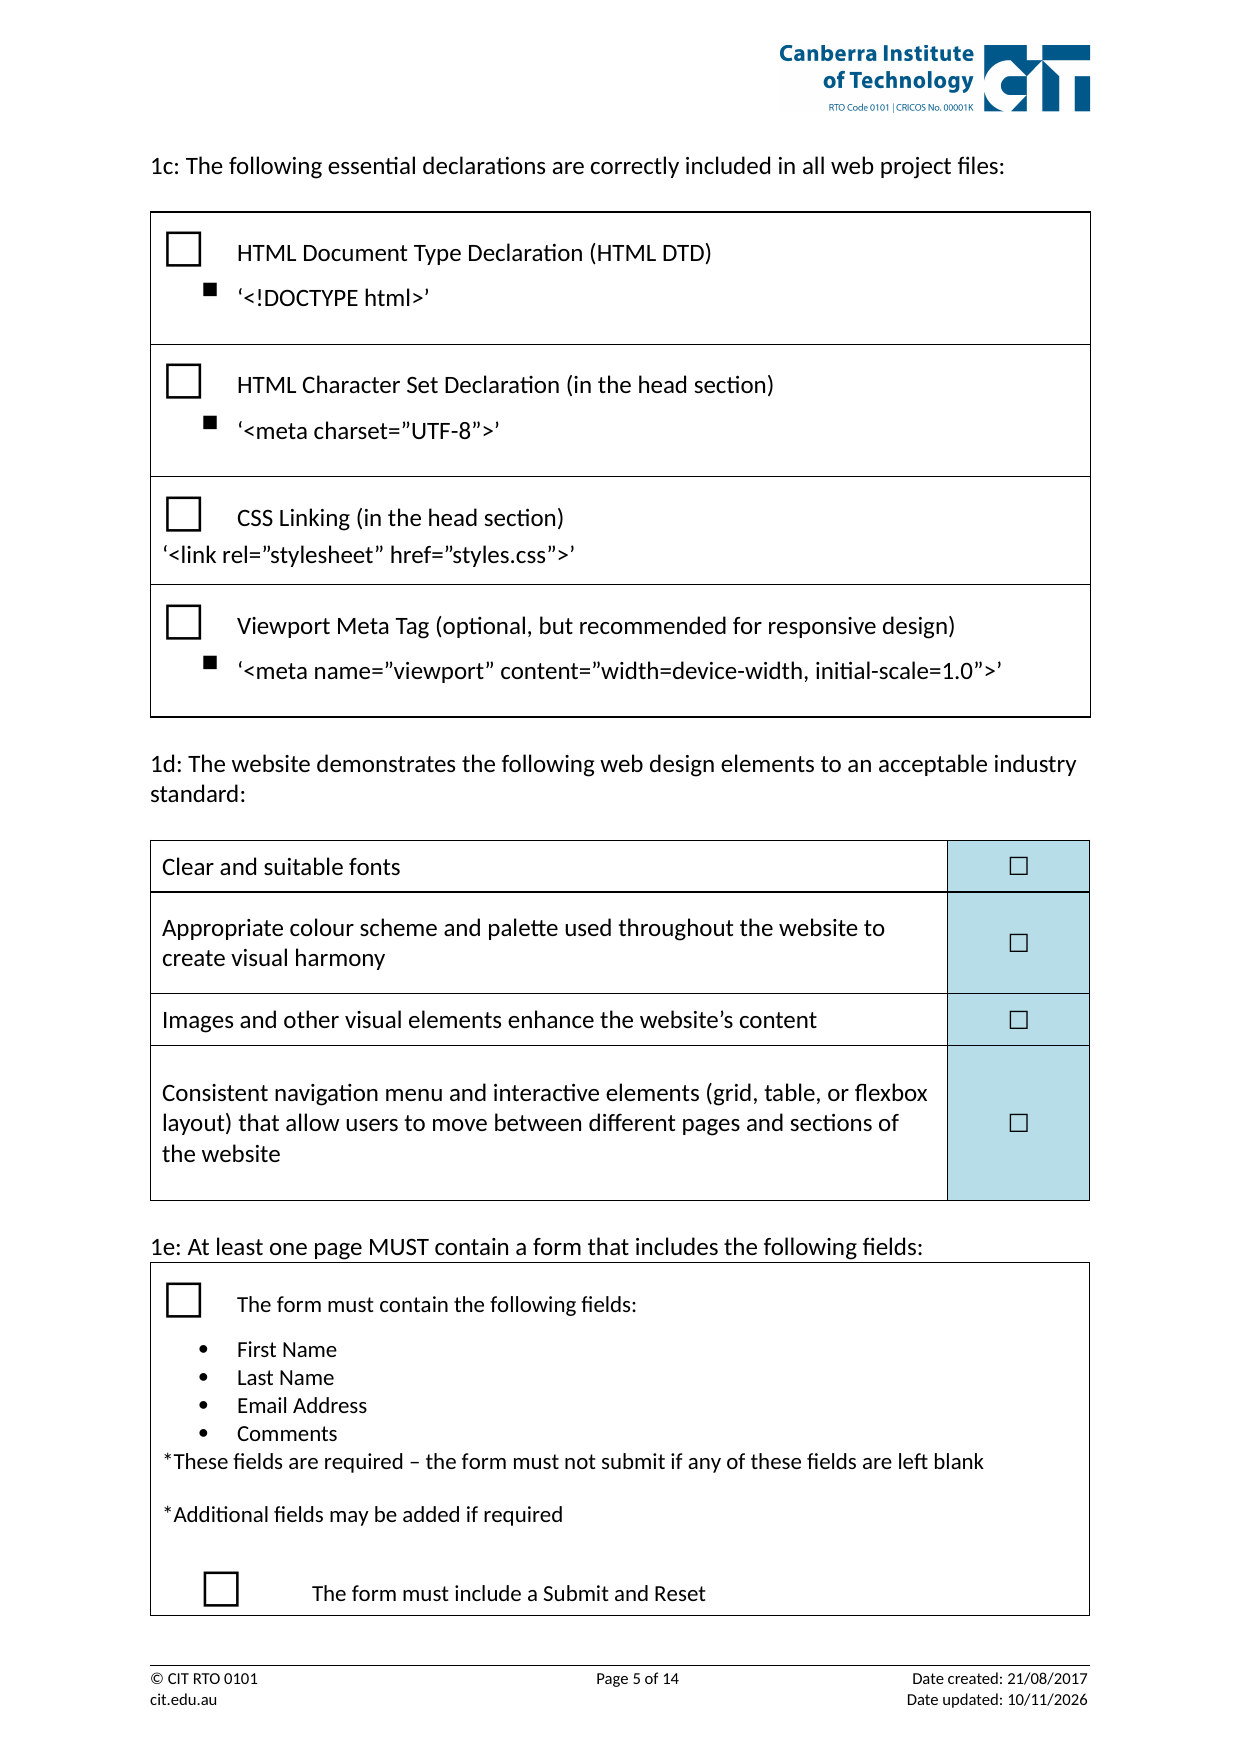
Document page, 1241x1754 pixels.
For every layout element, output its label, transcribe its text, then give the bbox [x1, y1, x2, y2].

table_header HTML Document Type Declaration (HTML DTD) ‘<!DOCTYPE html>’ [151, 213, 1090, 344]
table_header Clear and suitable fonts [151, 841, 947, 891]
table_cell HTML Character Set Declaration (in the head section) ‘<meta charset=”UTF-8”>’ [151, 345, 1090, 476]
table_cell Viewport Meta Tag (optional, but recommended for responsive design) ‘<meta name=”viewport” content=”width=device-width, initial-scale=1.0”>’ [151, 585, 1090, 716]
table_cell CSS Linking (in the head section) ‘<link rel=”stylesheet” href=”styles.css”>’ [151, 477, 1090, 584]
table_cell Appropriate colour scheme and palette used throughout the website to create visual harmony [151, 893, 947, 993]
table_cell Images and other visual elements enhance the website’s content [151, 994, 947, 1045]
table_cell Consistent navigation menu and interactive elements (grid, table, or flexbox layout) that allow users to move between different pages and sections of the website [151, 1046, 947, 1200]
picture [780, 45, 1091, 113]
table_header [151, 1263, 1089, 1615]
text 1d: The website demonstrates the following web design elements to an acceptable industry standard: [150, 748, 1090, 809]
text 1c: The following essential declarations are correctly included in all web project files: [150, 150, 1090, 181]
text 1e: At least one page MUST contain a form that includes the following fields: [150, 1232, 1090, 1262]
